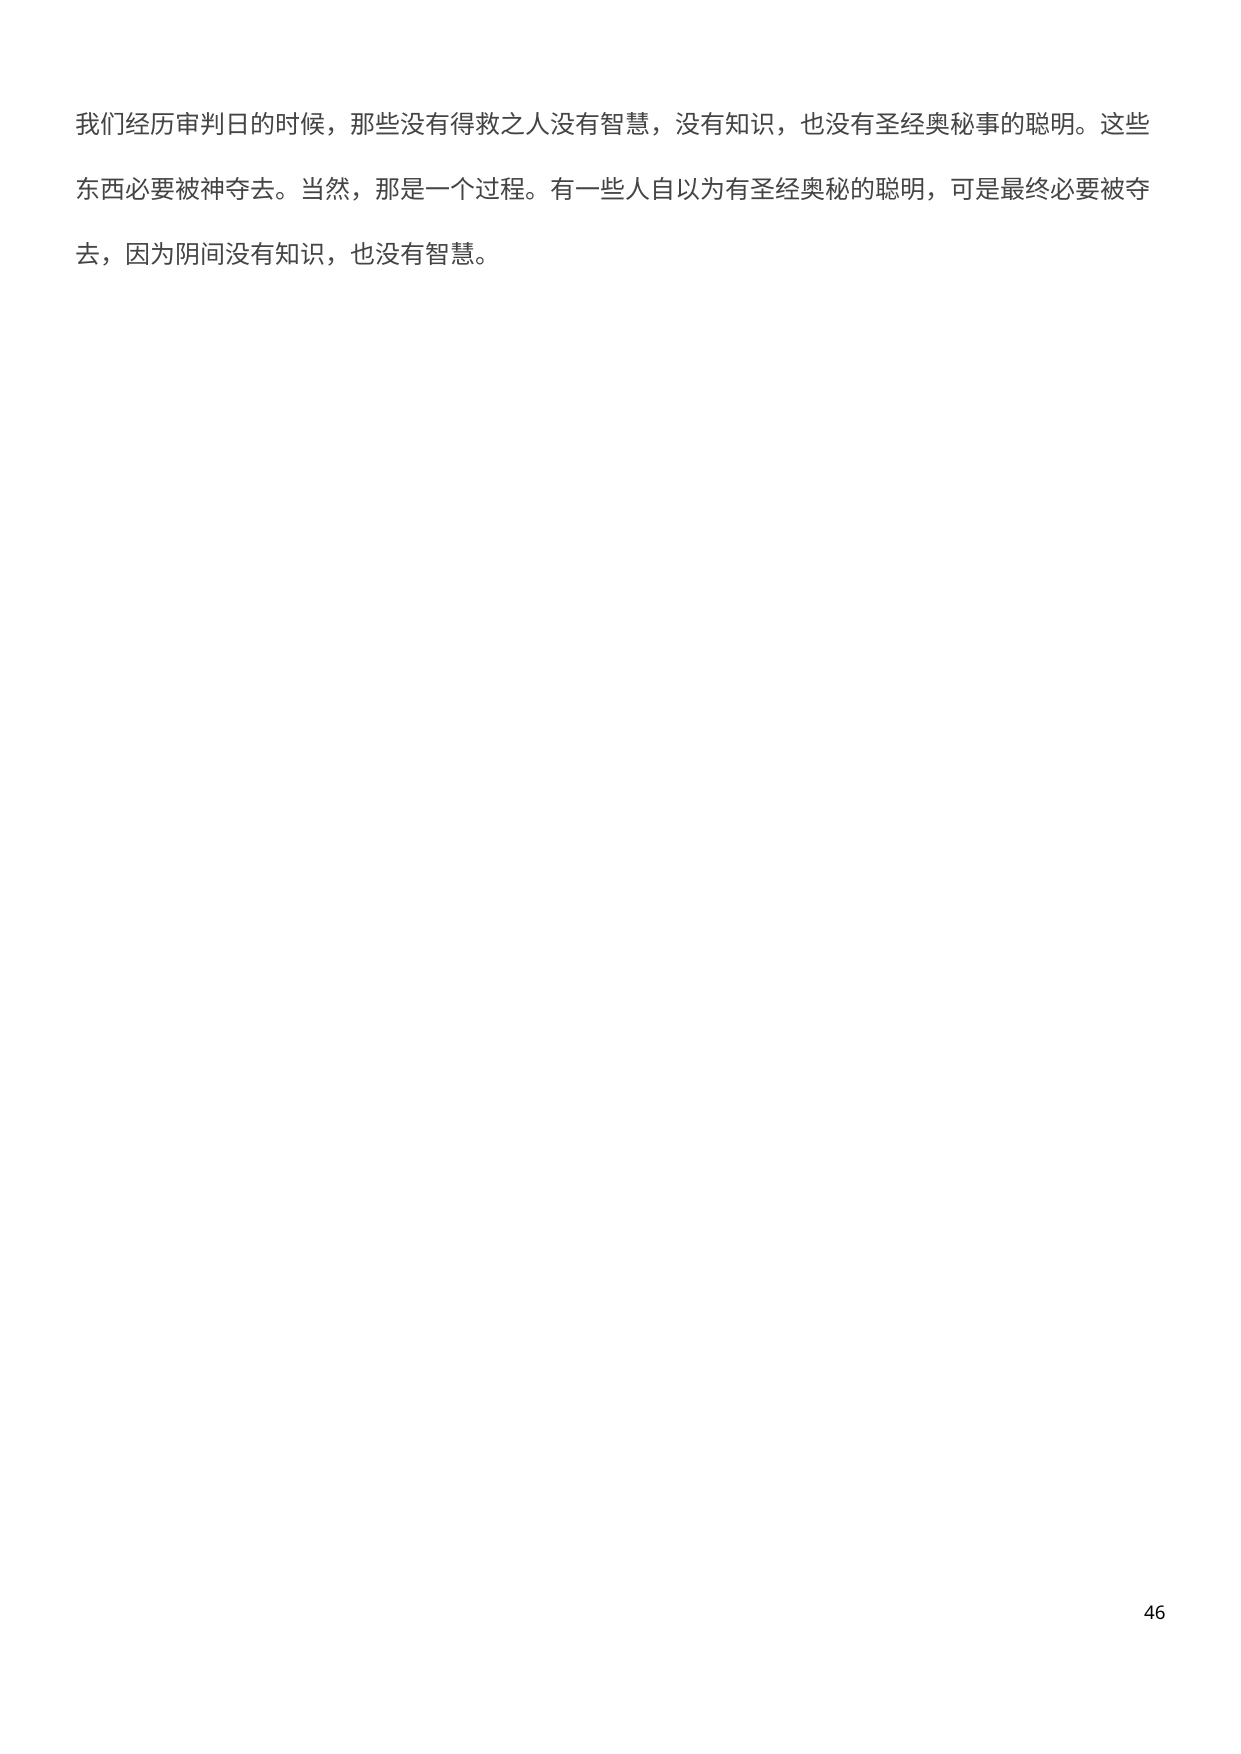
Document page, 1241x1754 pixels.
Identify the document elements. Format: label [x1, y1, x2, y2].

text [75, 90, 1165, 285]
